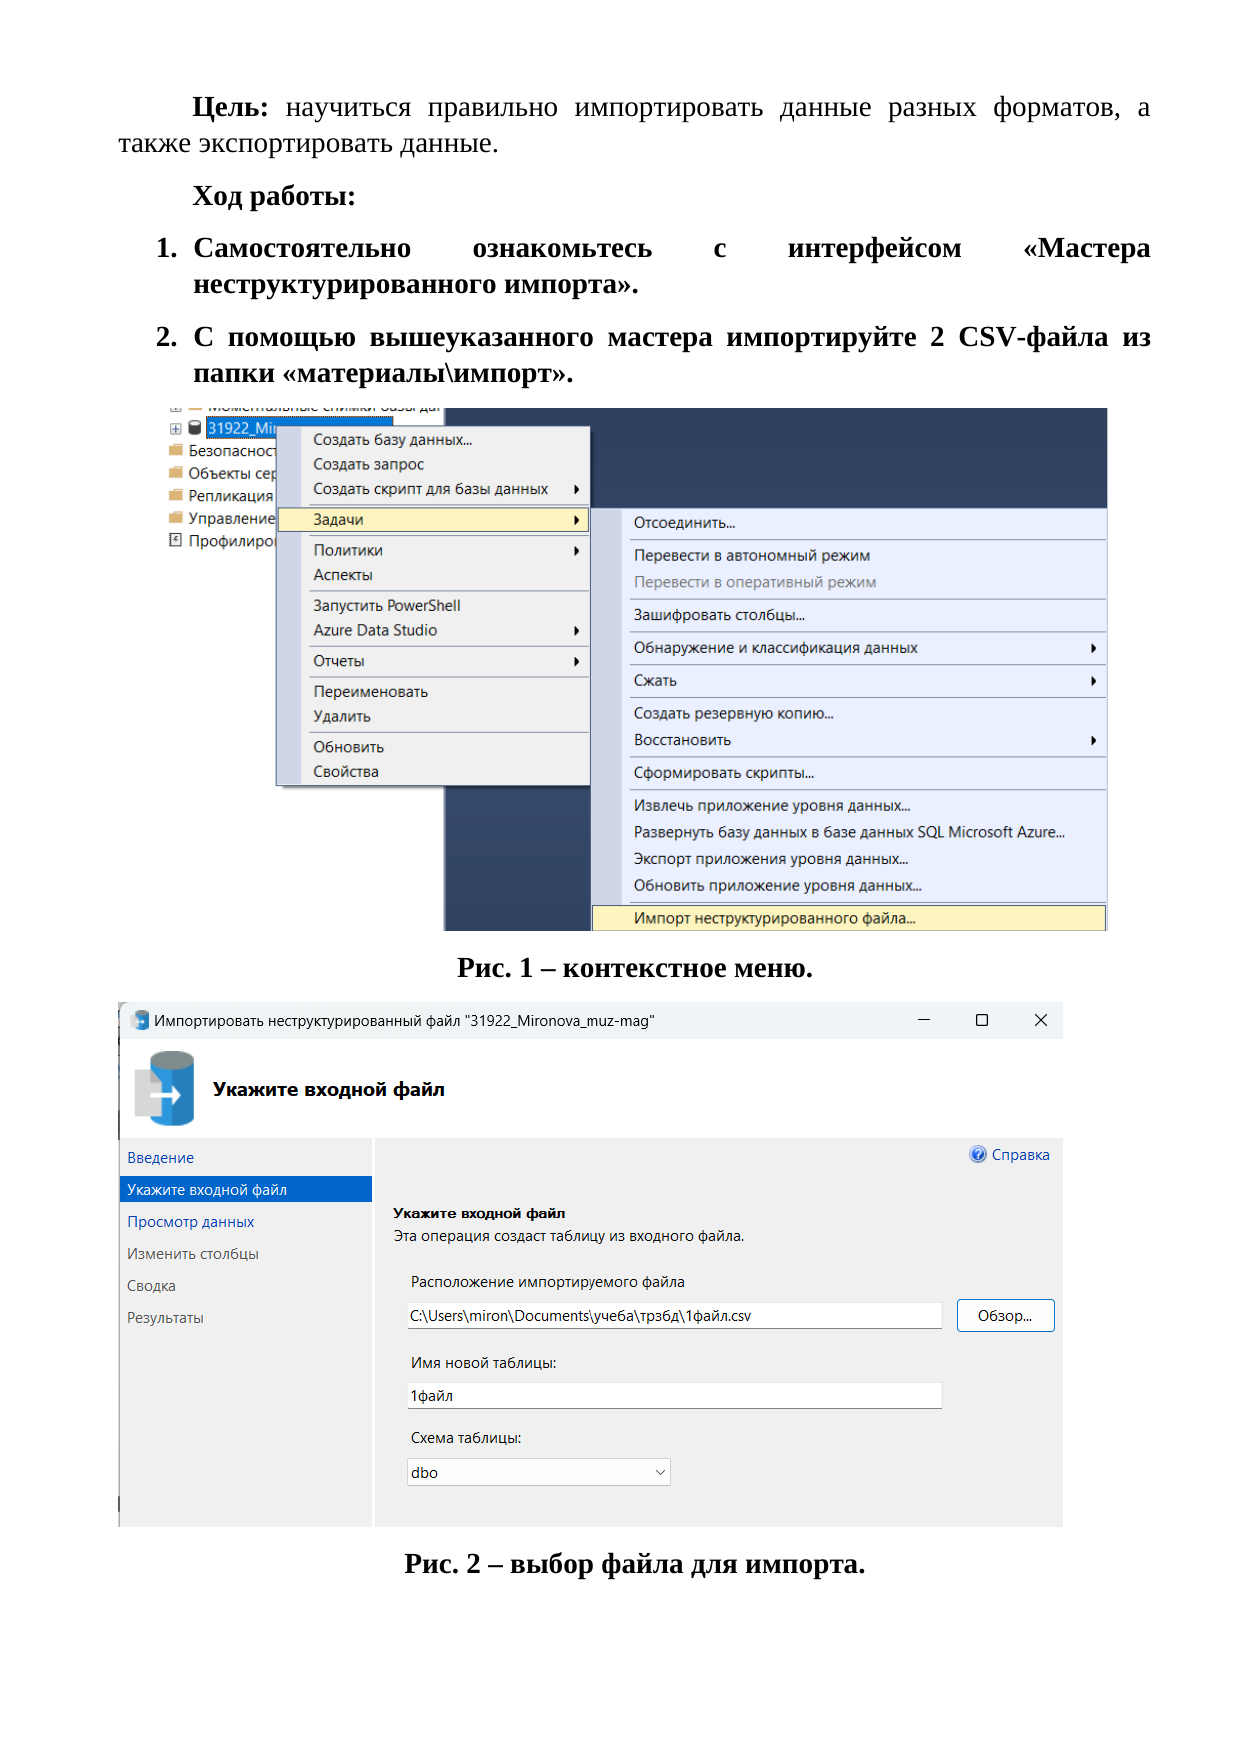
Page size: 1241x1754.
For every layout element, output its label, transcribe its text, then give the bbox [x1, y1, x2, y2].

picture [118, 1002, 1063, 1527]
text Ход работы: [118, 178, 1152, 211]
picture [162, 408, 1108, 931]
text Цель: научиться правильно импортировать данные разных форматов, а также экспортировать данные. [118, 89, 1152, 158]
text Рис. 2 – выбор файла для импорта. [118, 1546, 1152, 1579]
list С помощью вышеуказанного мастера импортируйте 2 CSV-файла из папки «материалы\импорт». [156, 319, 1152, 389]
text Рис. 1 – контекстное меню. [118, 950, 1152, 983]
list Самостоятельно ознакомьтесь с интерфейсом «Мастера неструктурированного импорта». [156, 230, 1152, 300]
